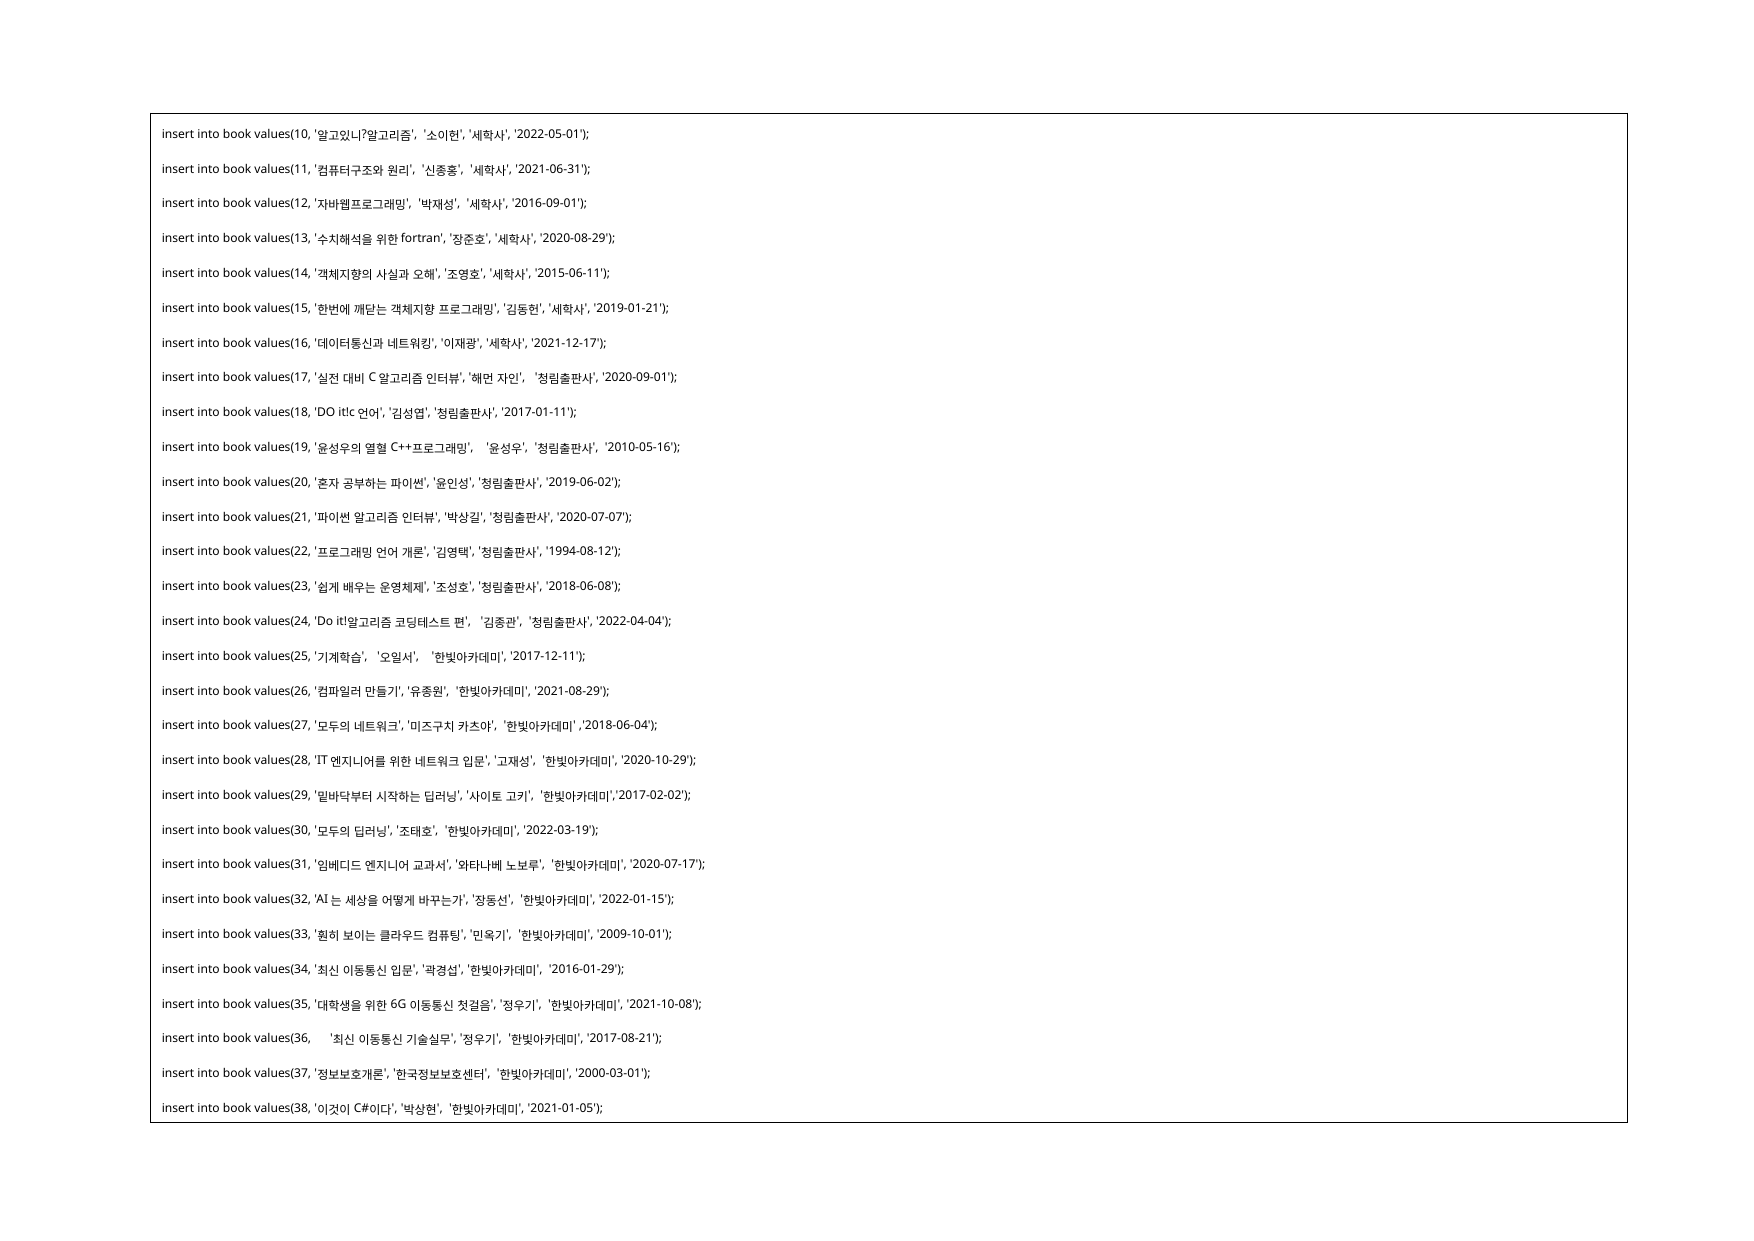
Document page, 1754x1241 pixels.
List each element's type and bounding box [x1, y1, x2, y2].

table_cell [151, 114, 1627, 1122]
